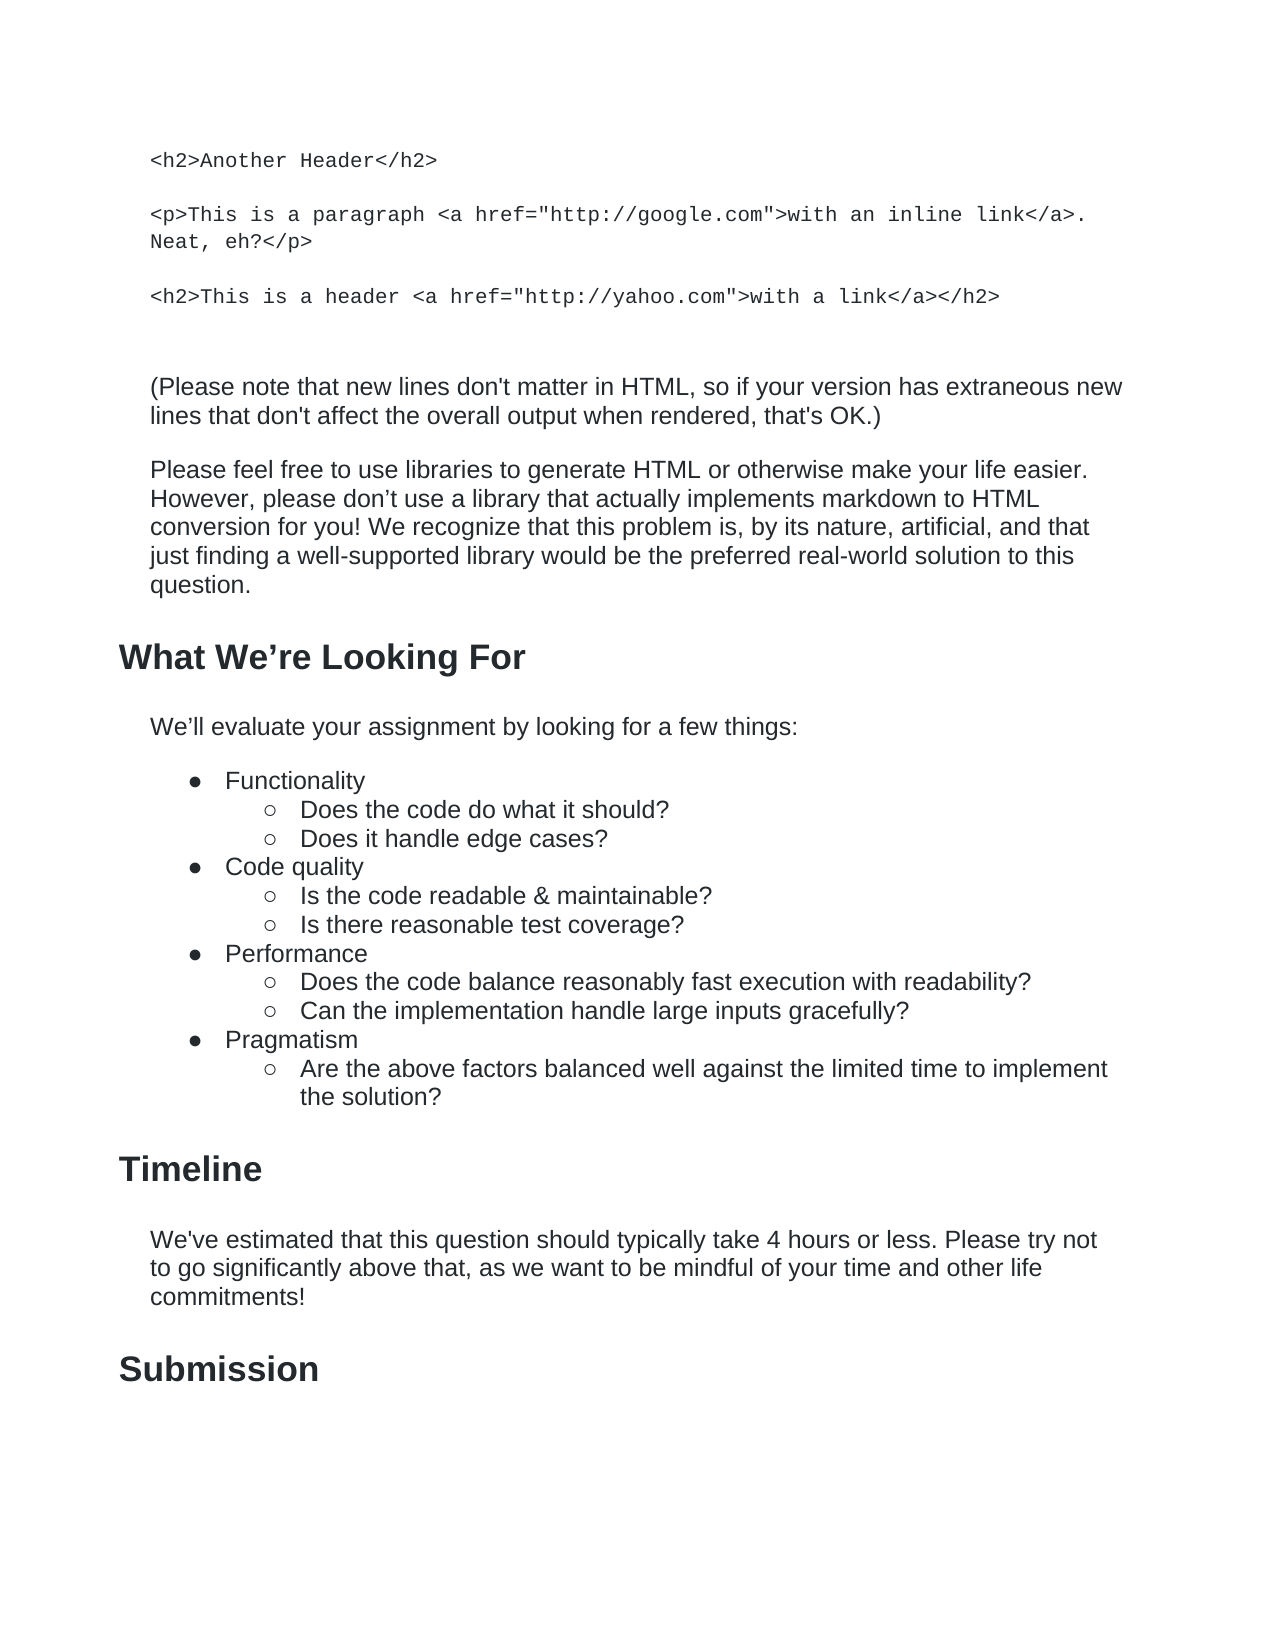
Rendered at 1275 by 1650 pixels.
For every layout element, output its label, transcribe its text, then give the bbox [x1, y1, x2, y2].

list Does the code do what it should? [262, 795, 1125, 823]
text <h2>Another Header</h2> [150, 150, 1125, 174]
text We’ll evaluate your assignment by looking for a few things: [150, 712, 1125, 741]
text <h2>This is a header <a href="http://yahoo.com">with a link</a></h2> [150, 286, 1125, 309]
subtitle What We’re Looking For [119, 636, 1125, 687]
list Code quality [187, 852, 1125, 881]
list Is there reasonable test coverage? [262, 910, 1125, 938]
list Are the above factors balanced well against the limited time to implement the solution? [262, 1053, 1125, 1111]
list Does it handle edge cases? [262, 823, 1125, 852]
list Is the code readable & maintainable? [262, 881, 1125, 910]
list Pragmatism [187, 1025, 1125, 1053]
text <p>This is a paragraph <a href="http://google.com">with an inline link</a>. Neat, eh?</p> [150, 204, 1125, 255]
subtitle Timeline [119, 1148, 1125, 1200]
list Functionality [187, 766, 1125, 795]
text We've estimated that this question should typically take 4 hours or less. Please try not to go significantly above that, as we want to be mindful of your time and other life commitments! [150, 1225, 1125, 1311]
text Please feel free to use libraries to generate HTML or otherwise make your life easier. However, please don’t use a library that actually implements markdown to HTML conversion for you! We recognize that this problem is, by its nature, artificial, and that just finding a well-supported library would be the preferred real-world solution to this question. [150, 455, 1125, 599]
text (Please note that new lines don't matter in HTML, so if your version has extraneous new lines that don't affect the overall output when rendered, that's OK.) [150, 372, 1125, 430]
subtitle Submission [119, 1348, 1125, 1399]
list Can the implementation handle large inputs gracefully? [262, 996, 1125, 1025]
list Performance [187, 938, 1125, 967]
list Does the code balance reasonably fast execution with readability? [262, 967, 1125, 996]
